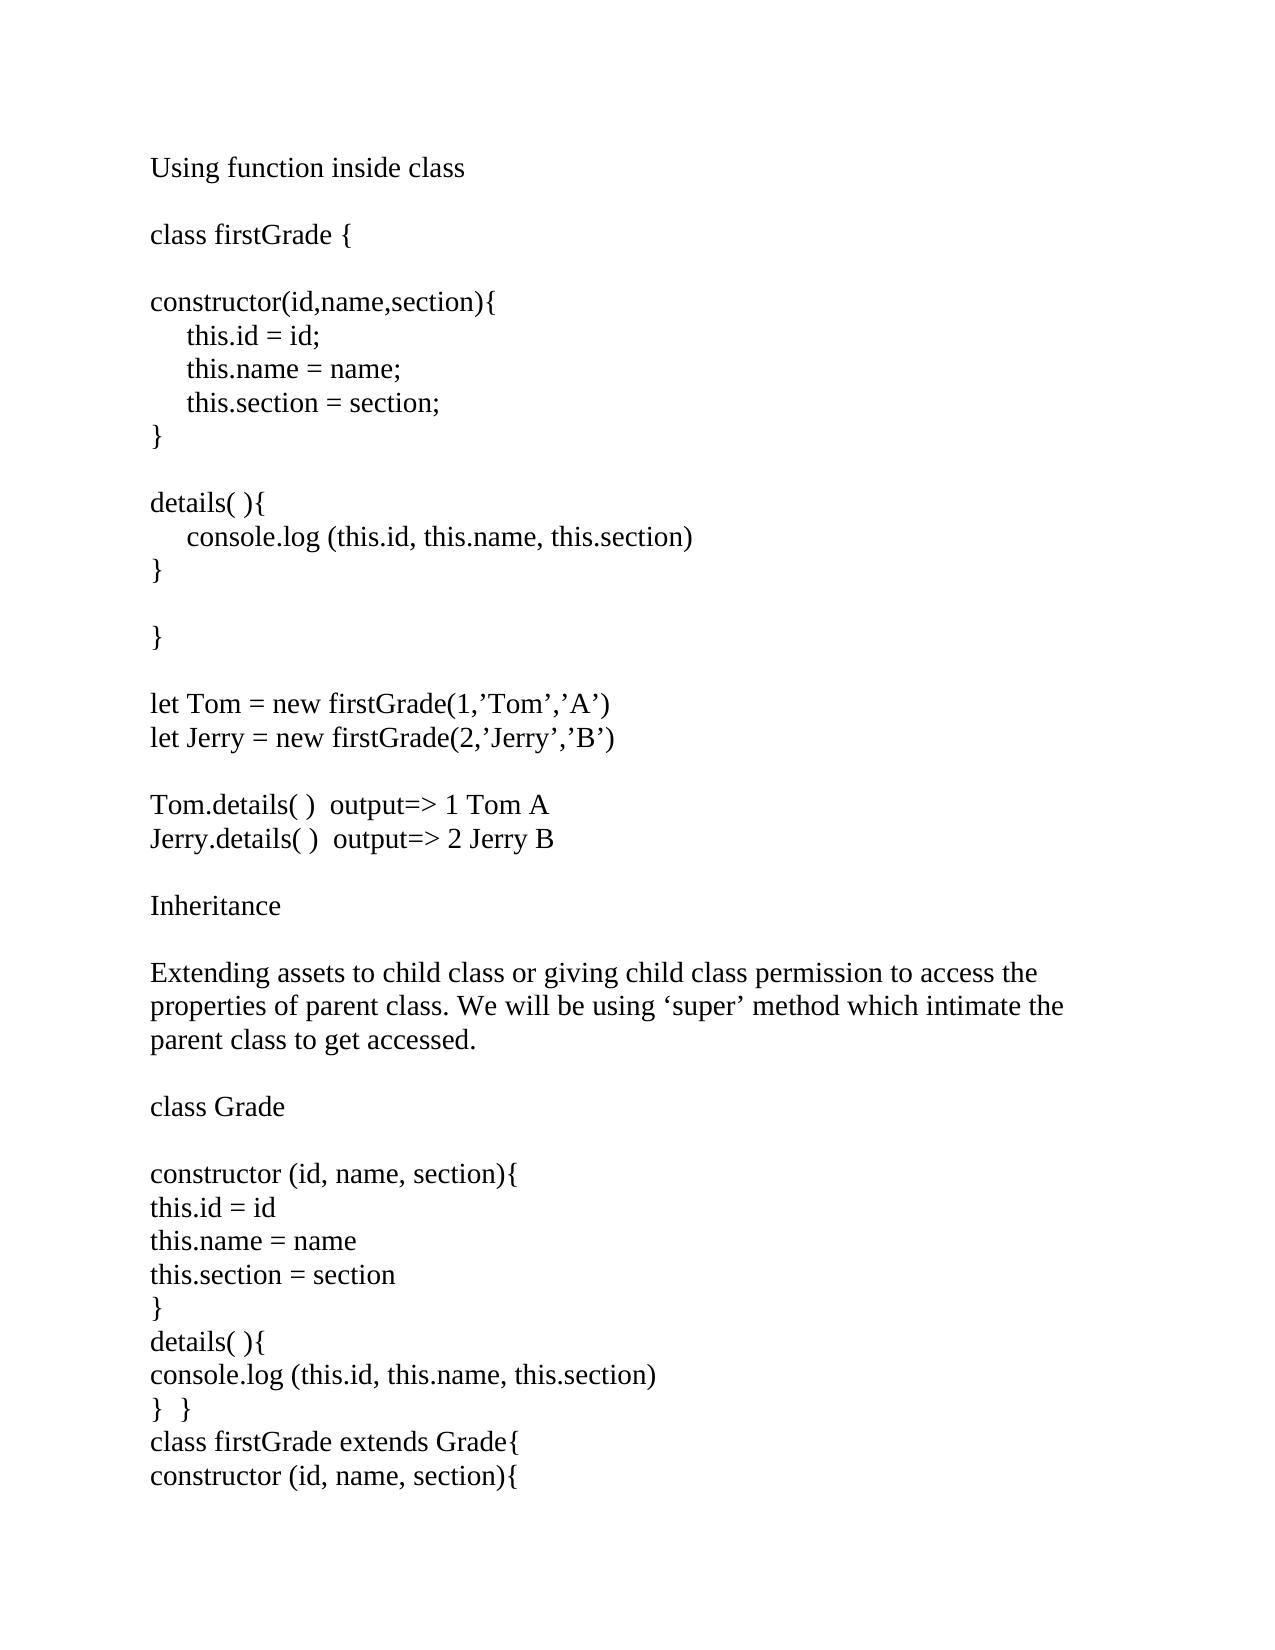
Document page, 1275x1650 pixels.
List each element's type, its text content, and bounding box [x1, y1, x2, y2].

text details( ){ [150, 485, 1125, 519]
text constructor(id,name,section){ [150, 284, 1125, 318]
text } [150, 418, 1125, 452]
text this.name = name [150, 1223, 1125, 1257]
text Tom.details( ) output=> 1 Tom A [150, 787, 1125, 821]
text } } [150, 1391, 1125, 1424]
text } [150, 1290, 1125, 1324]
text Inheritance [150, 888, 1125, 921]
text this.section = section [150, 1257, 1125, 1290]
text constructor (id, name, section){ [150, 1156, 1125, 1190]
text this.name = name; [150, 351, 1125, 385]
text Jerry.details( ) output=> 2 Jerry B [150, 821, 1125, 854]
text class firstGrade extends Grade{ [150, 1424, 1125, 1458]
text this.id = id [150, 1190, 1125, 1223]
text Using function inside class [150, 150, 1125, 183]
text class Grade [150, 1089, 1125, 1123]
text } [150, 619, 1125, 653]
text let Jerry = new firstGrade(2,’Jerry’,’B’) [150, 720, 1125, 754]
text } [150, 552, 1125, 586]
text Extending assets to child class or giving child class permission to access the properties of parent class. We will be using ‘super’ method which intimate the parent class to get accessed. [150, 955, 1125, 1056]
text details( ){ [150, 1324, 1125, 1357]
text this.id = id; [150, 318, 1125, 351]
text constructor (id, name, section){ [150, 1458, 1125, 1492]
text console.log (this.id, this.name, this.section) [150, 1357, 1125, 1391]
text this.section = section; [150, 385, 1125, 418]
text console.log (this.id, this.name, this.section) [150, 519, 1125, 552]
text let Tom = new firstGrade(1,’Tom’,’A’) [150, 687, 1125, 720]
text class firstGrade { [150, 217, 1125, 251]
